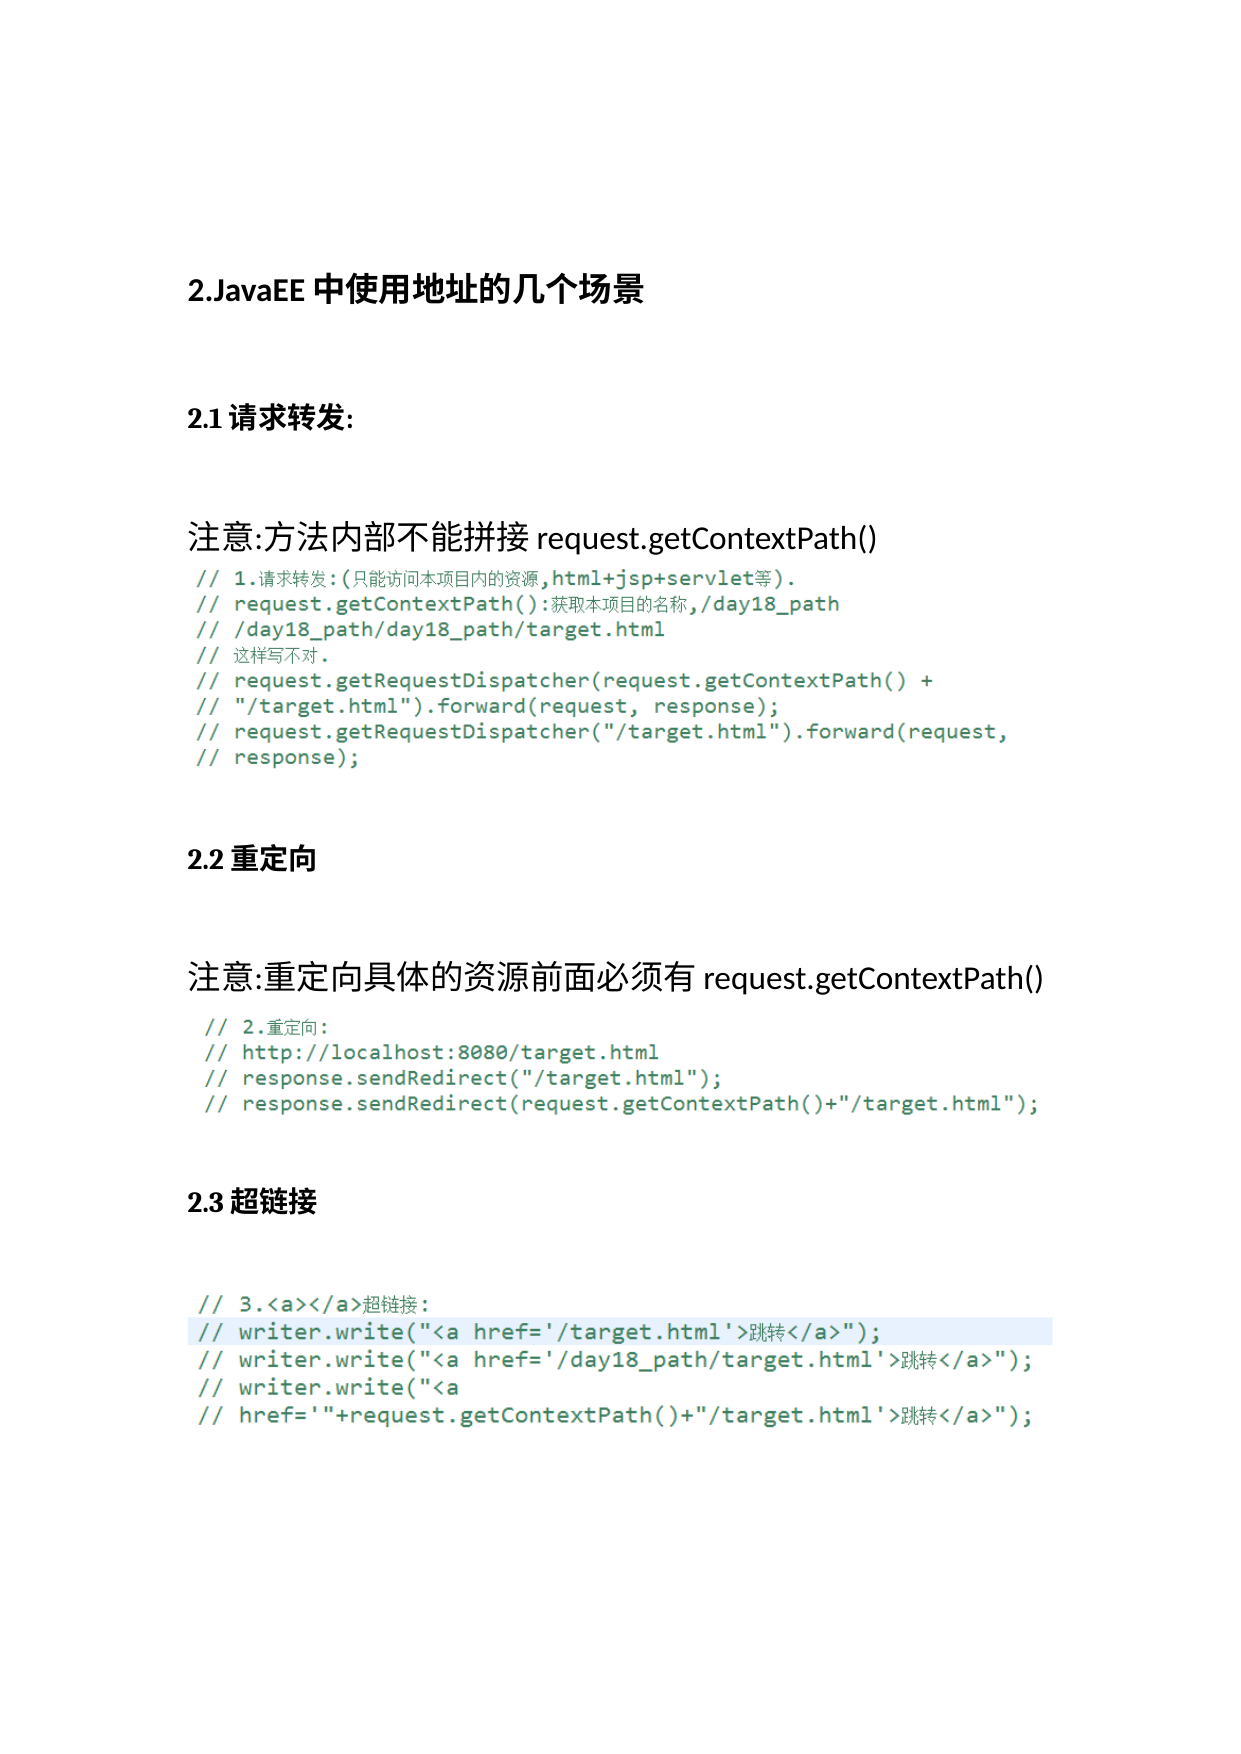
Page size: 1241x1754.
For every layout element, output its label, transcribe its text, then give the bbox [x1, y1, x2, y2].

subtitle 2.1 请求转发: [187, 383, 1053, 448]
subtitle 2.2 重定向 [187, 824, 1053, 889]
picture [187, 567, 1053, 781]
picture [187, 1285, 1053, 1433]
text 注意:方法内部不能拼接request.getContextPath() [187, 502, 1053, 567]
text 注意:重定向具体的资源前面必须有request.getContextPath() [187, 943, 1053, 1007]
subtitle 2.3 超链接 [187, 1167, 1053, 1232]
picture [187, 1007, 1053, 1120]
subtitle 2.JavaEE中使用地址的几个场景 [187, 254, 1053, 319]
